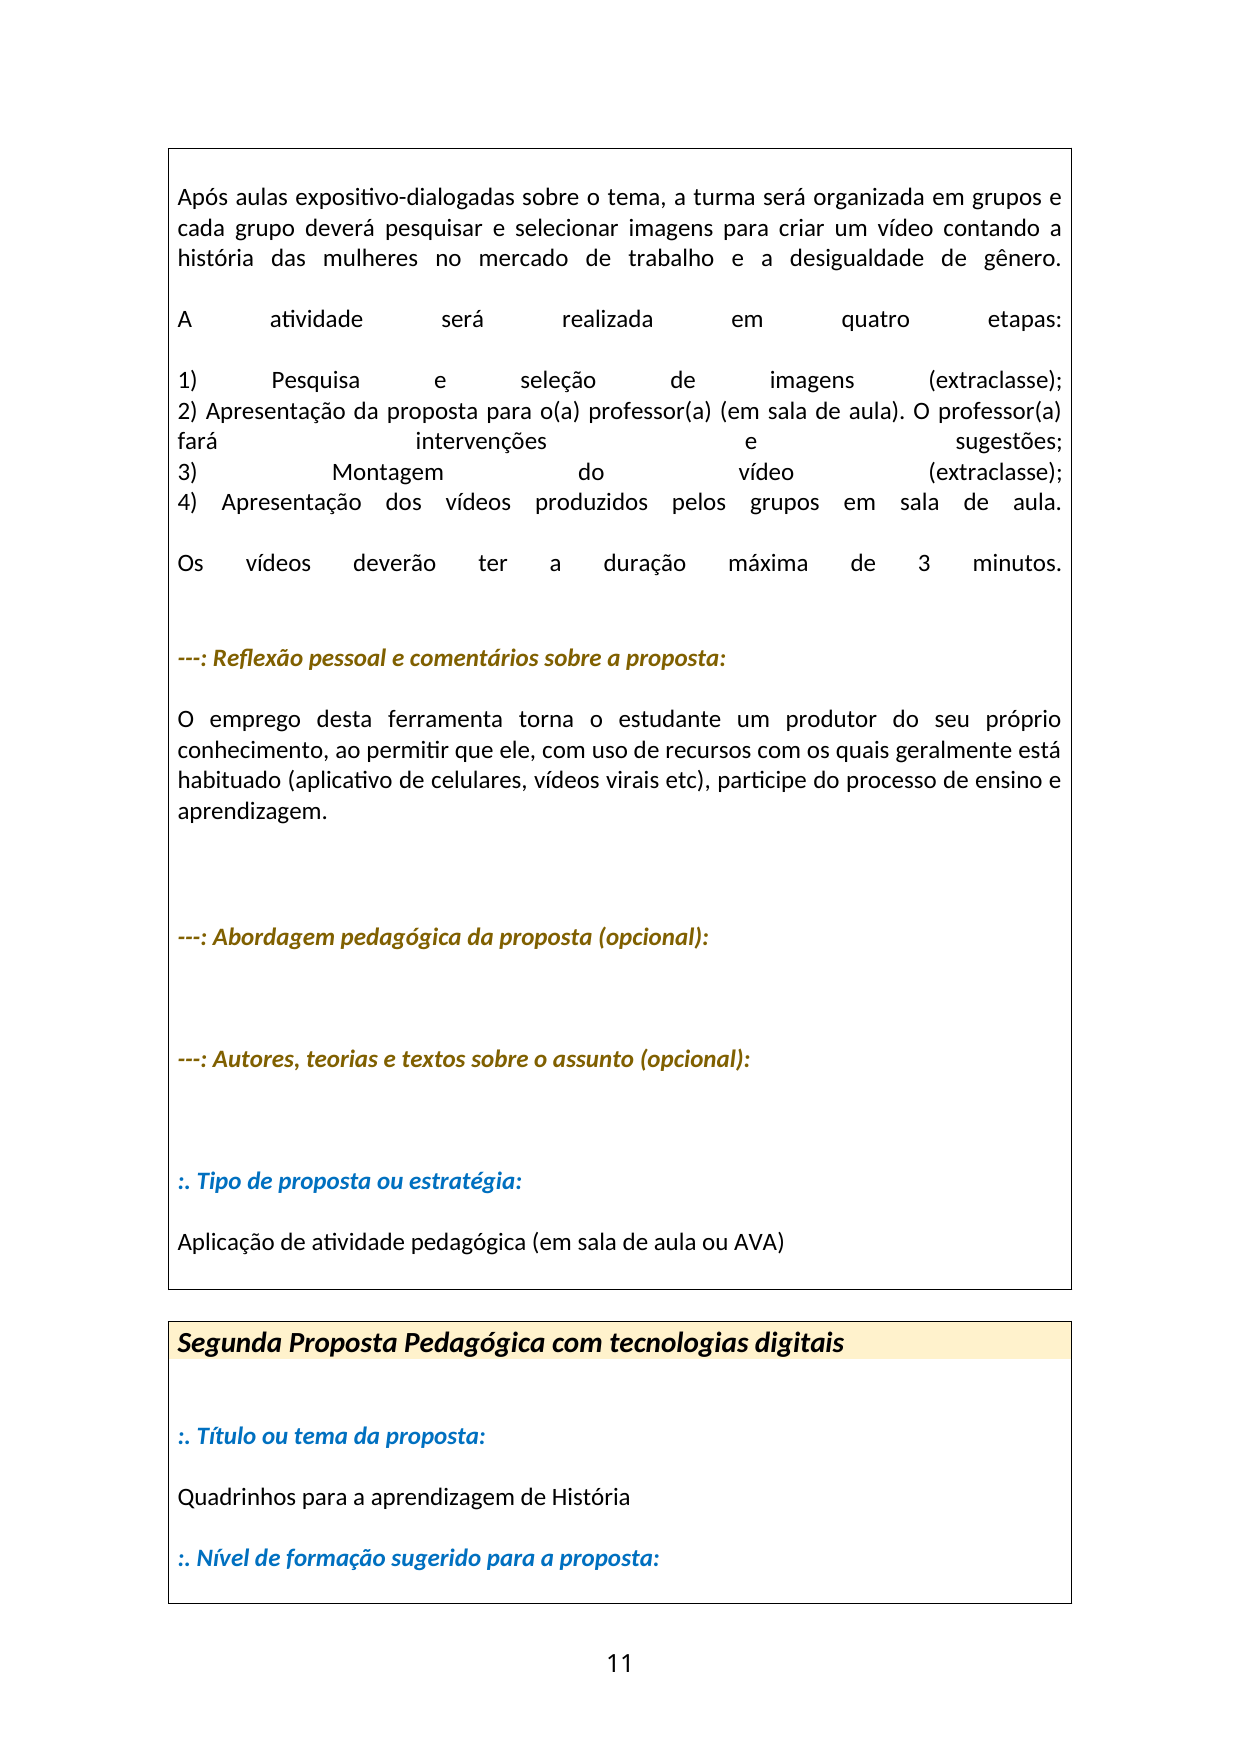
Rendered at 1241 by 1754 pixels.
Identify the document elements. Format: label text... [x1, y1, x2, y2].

text :. Tipo de proposta ou estratégia: [177, 1165, 1063, 1196]
text O emprego desta ferramenta torna o estudante um produtor do seu próprio conhecimento, ao permitir que ele, com uso de recursos com os quais geralmente está habituado (aplicativo de celulares, vídeos virais etc), participe do processo de ensino e aprendizagem. [177, 704, 1063, 890]
text Segunda Proposta Pedagógica com tecnologias digitais [169, 1322, 1071, 1359]
text :. Título ou tema da proposta: [177, 1421, 1063, 1451]
text ---: Abordagem pedagógica da proposta (opcional): [177, 921, 1063, 951]
text Aplicação de atividade pedagógica (em sala de aula ou AVA) [177, 1226, 1063, 1253]
text ---: Reflexão pessoal e comentários sobre a proposta: [177, 643, 1063, 673]
text ---: Autores, teorias e textos sobre o assunto (opcional): [177, 1043, 1063, 1073]
text Quadrinhos para a aprendizagem de História [177, 1482, 1063, 1512]
text :. Nível de formação sugerido para a proposta: [177, 1543, 1063, 1573]
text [169, 149, 1071, 612]
